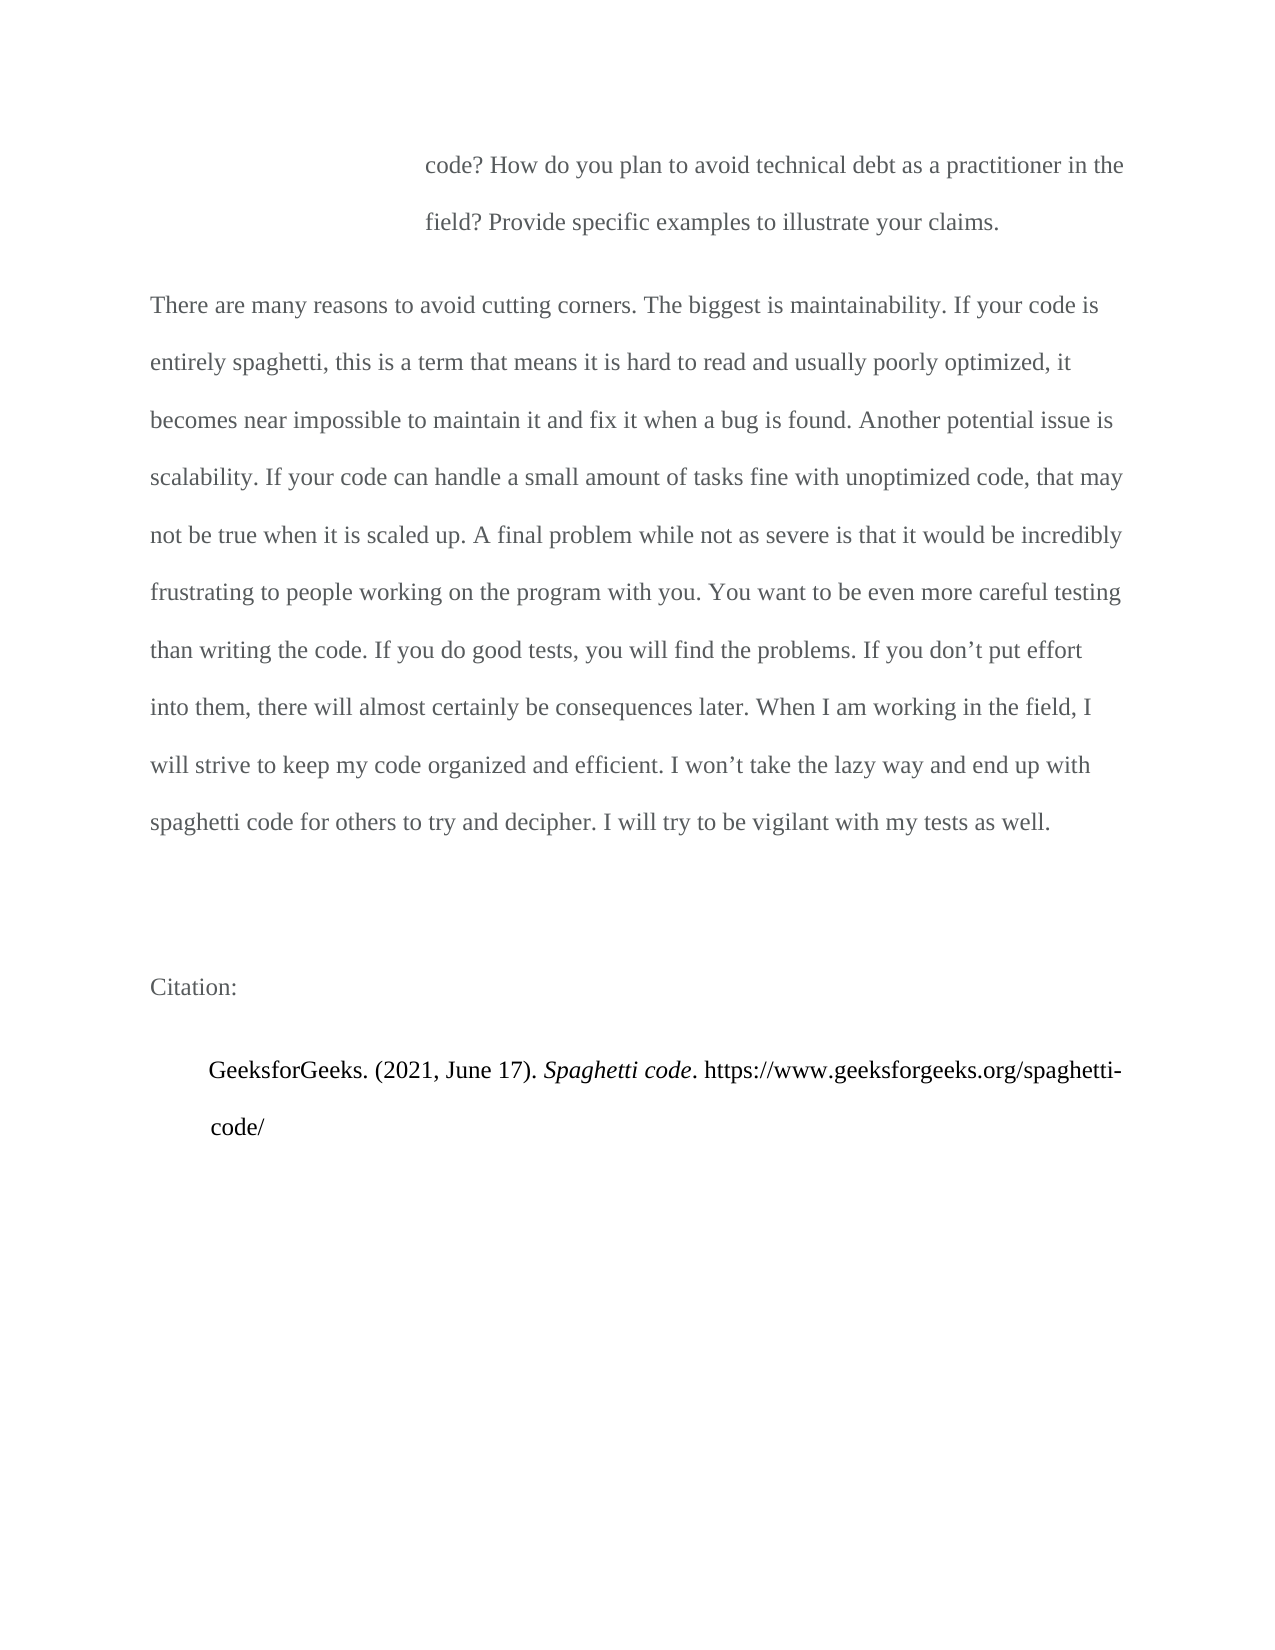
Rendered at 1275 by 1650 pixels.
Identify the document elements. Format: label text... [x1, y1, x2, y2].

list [387, 150, 1125, 236]
text Citation: [150, 972, 1125, 1001]
text There are many reasons to avoid cutting corners. The biggest is maintainability. If your code is entirely spaghetti, this is a term that means it is hard to read and usually poorly optimized, it becomes near impossible to maintain it and fix it when a bug is found. Another potential issue is scalability. If your code can handle a small amount of tasks fine with unoptimized code, that may not be true when it is scaled up. A final problem while not as severe is that it would be incredibly frustrating to people working on the program with you. You want to be even more careful testing than writing the code. If you do good tests, you will find the problems. If you don’t put effort into them, there will almost certainly be consequences later. When I am working in the field, I will strive to keep my code organized and efficient. I won’t take the lazy way and end up with spaghetti code for others to try and decipher. I will try to be vigilant with my tests as well. [150, 290, 1125, 836]
text GeeksforGeeks. (2021, June 17). Spaghetti code. https://www.geeksforgeeks.org/spaghetti-code/ [208, 1055, 1125, 1141]
